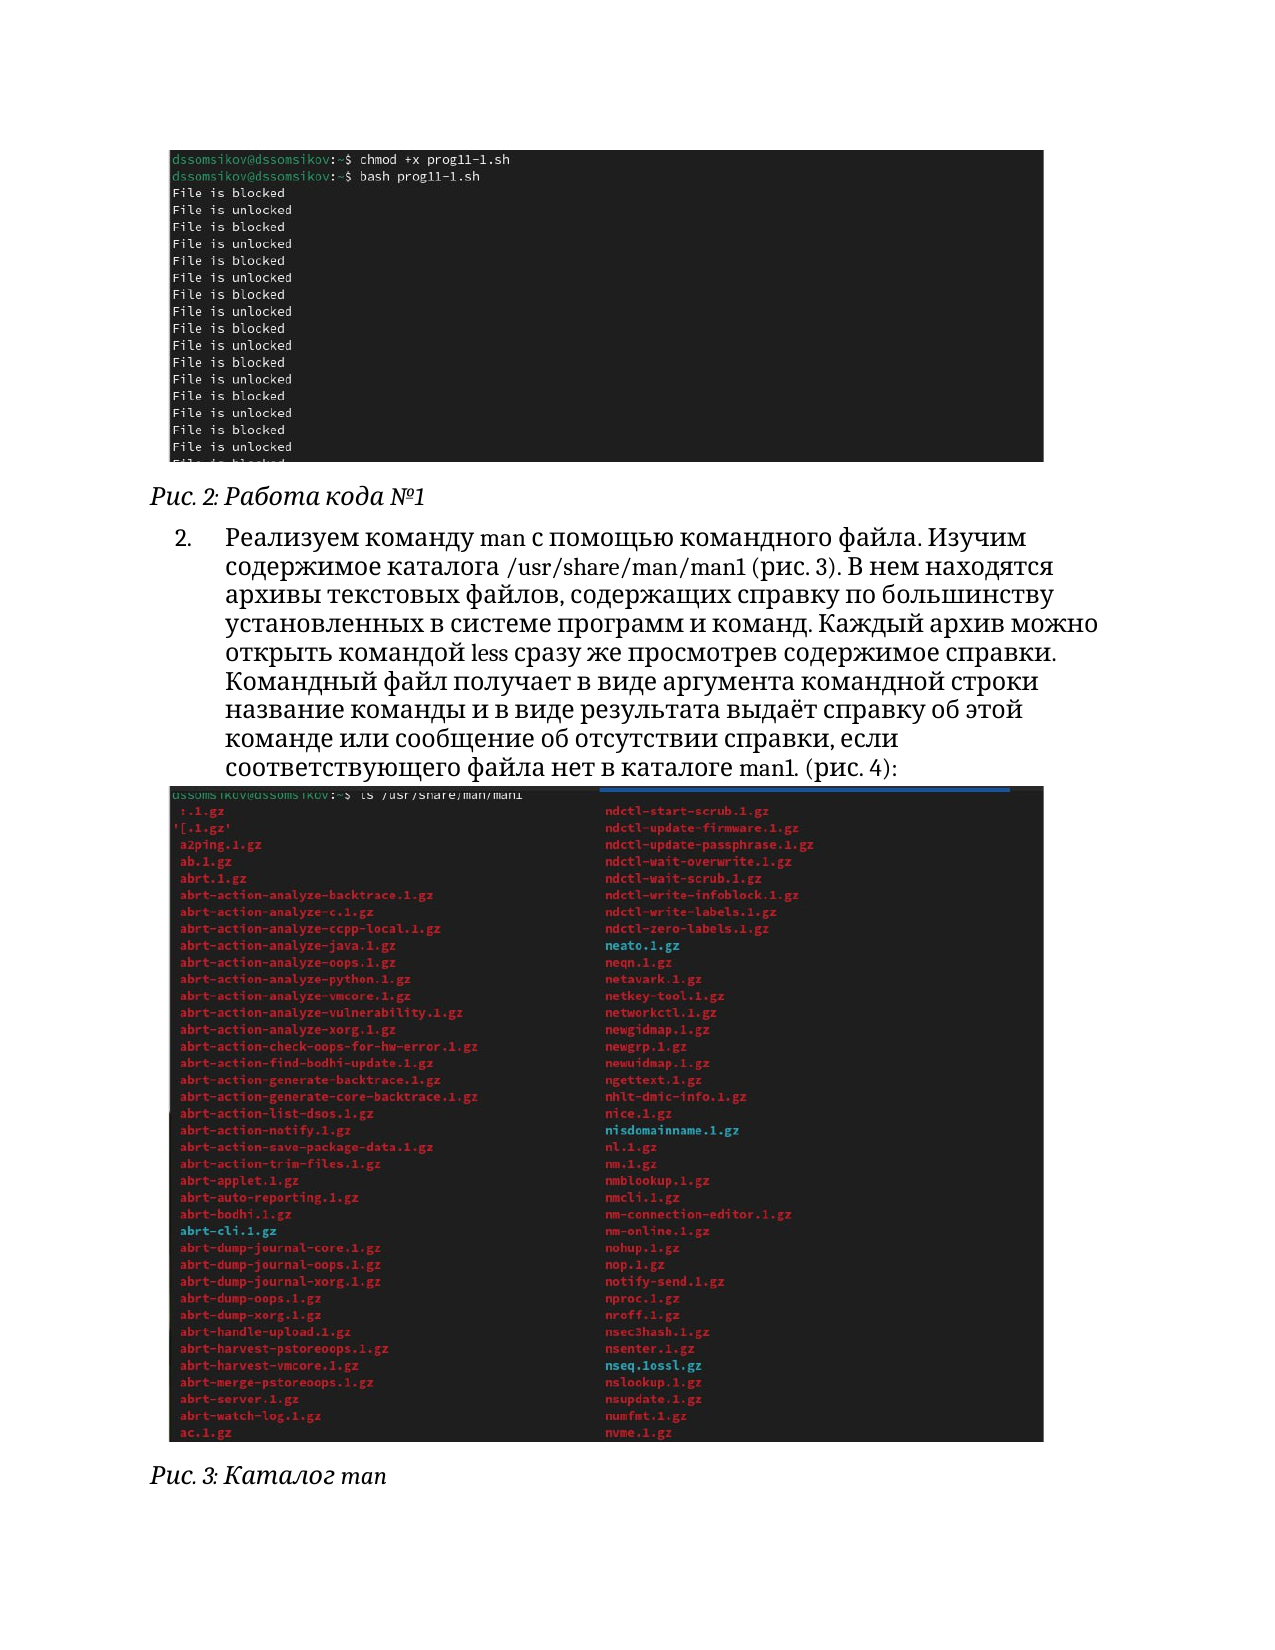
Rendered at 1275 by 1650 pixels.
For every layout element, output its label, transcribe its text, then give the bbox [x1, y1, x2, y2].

picture [168, 150, 1044, 462]
text Рис. 2: Работа кода №1 [150, 482, 1125, 511]
picture [168, 786, 1044, 1442]
list Реализуем команду man с помощью командного файла. Изучим содержимое каталога /usr/share/man/man1 (рис. 3). В нем находятся архивы текстовых файлов, содержащих справку по большинству установленных в системе программ и команд. Каждый архив можно открыть командой less сразу же просмотрев содержимое справки. Командный файл получает в виде аргумента командной строки название команды и в виде результата выдаёт справку об этой команде или сообщение об отсутствии справки, если соответствующего файла нет в каталоге man1. (рис. 4): [175, 524, 1125, 782]
text Рис. 3: Каталог man [150, 1462, 1125, 1491]
